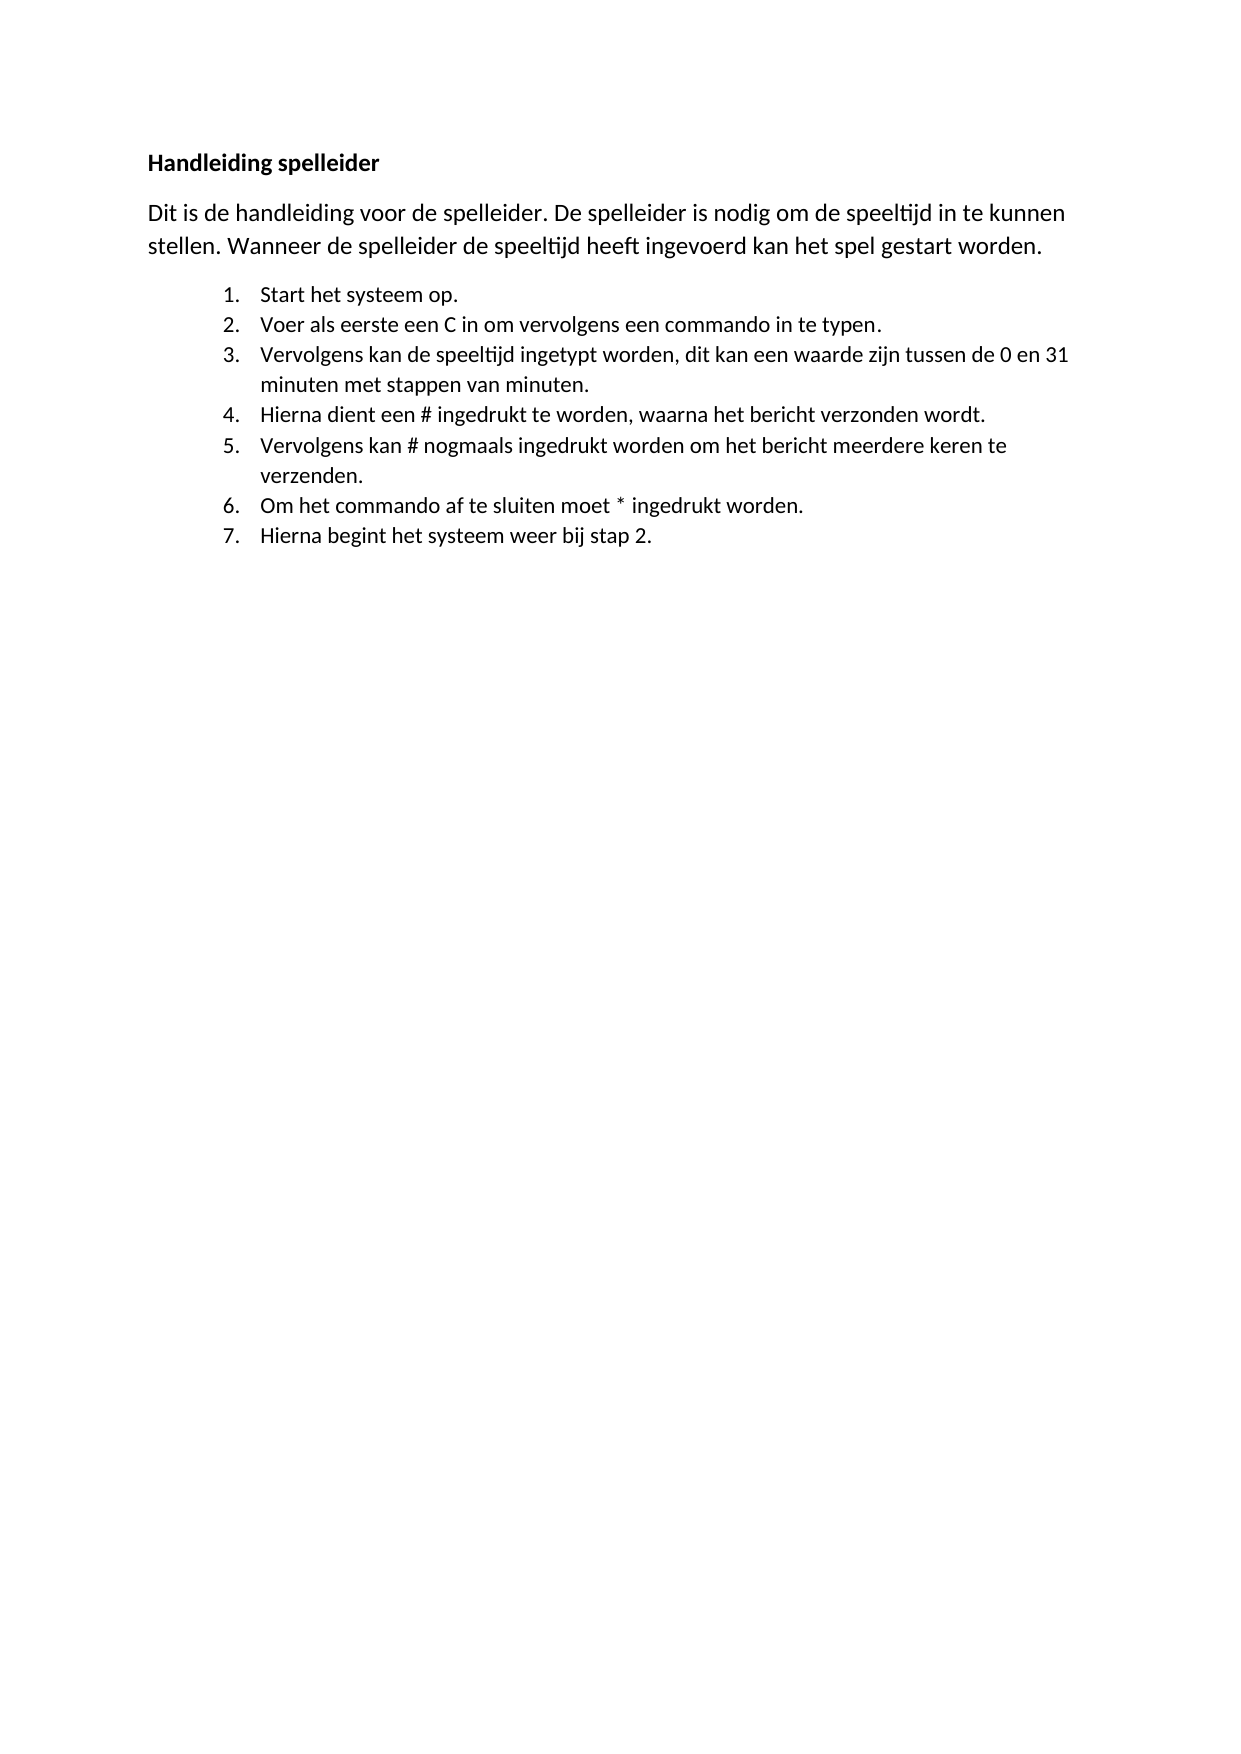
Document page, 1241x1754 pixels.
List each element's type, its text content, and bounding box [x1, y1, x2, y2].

list Voer als eerste een C in om vervolgens een commando in te typen. [223, 310, 1093, 338]
list Om het commando af te sluiten moet * ingedrukt worden. [223, 491, 1093, 519]
list Hierna begint het systeem weer bij stap 2. [223, 521, 1093, 549]
text Dit is de handleiding voor de spelleider. De spelleider is nodig om de speeltijd in te kunnen stellen. Wanneer de spelleider de speeltijd heeft ingevoerd kan het spel gestart worden. [148, 197, 1093, 261]
list Vervolgens kan # nogmaals ingedrukt worden om het bericht meerdere keren te verzenden. [223, 431, 1093, 489]
list Start het systeem op. [223, 280, 1093, 308]
list Vervolgens kan de speeltijd ingetypt worden, dit kan een waarde zijn tussen de 0 en 31 minuten met stappen van minuten. [223, 340, 1093, 398]
text Handleiding spelleider [148, 148, 1093, 178]
list Hierna dient een # ingedrukt te worden, waarna het bericht verzonden wordt. [223, 401, 1093, 428]
